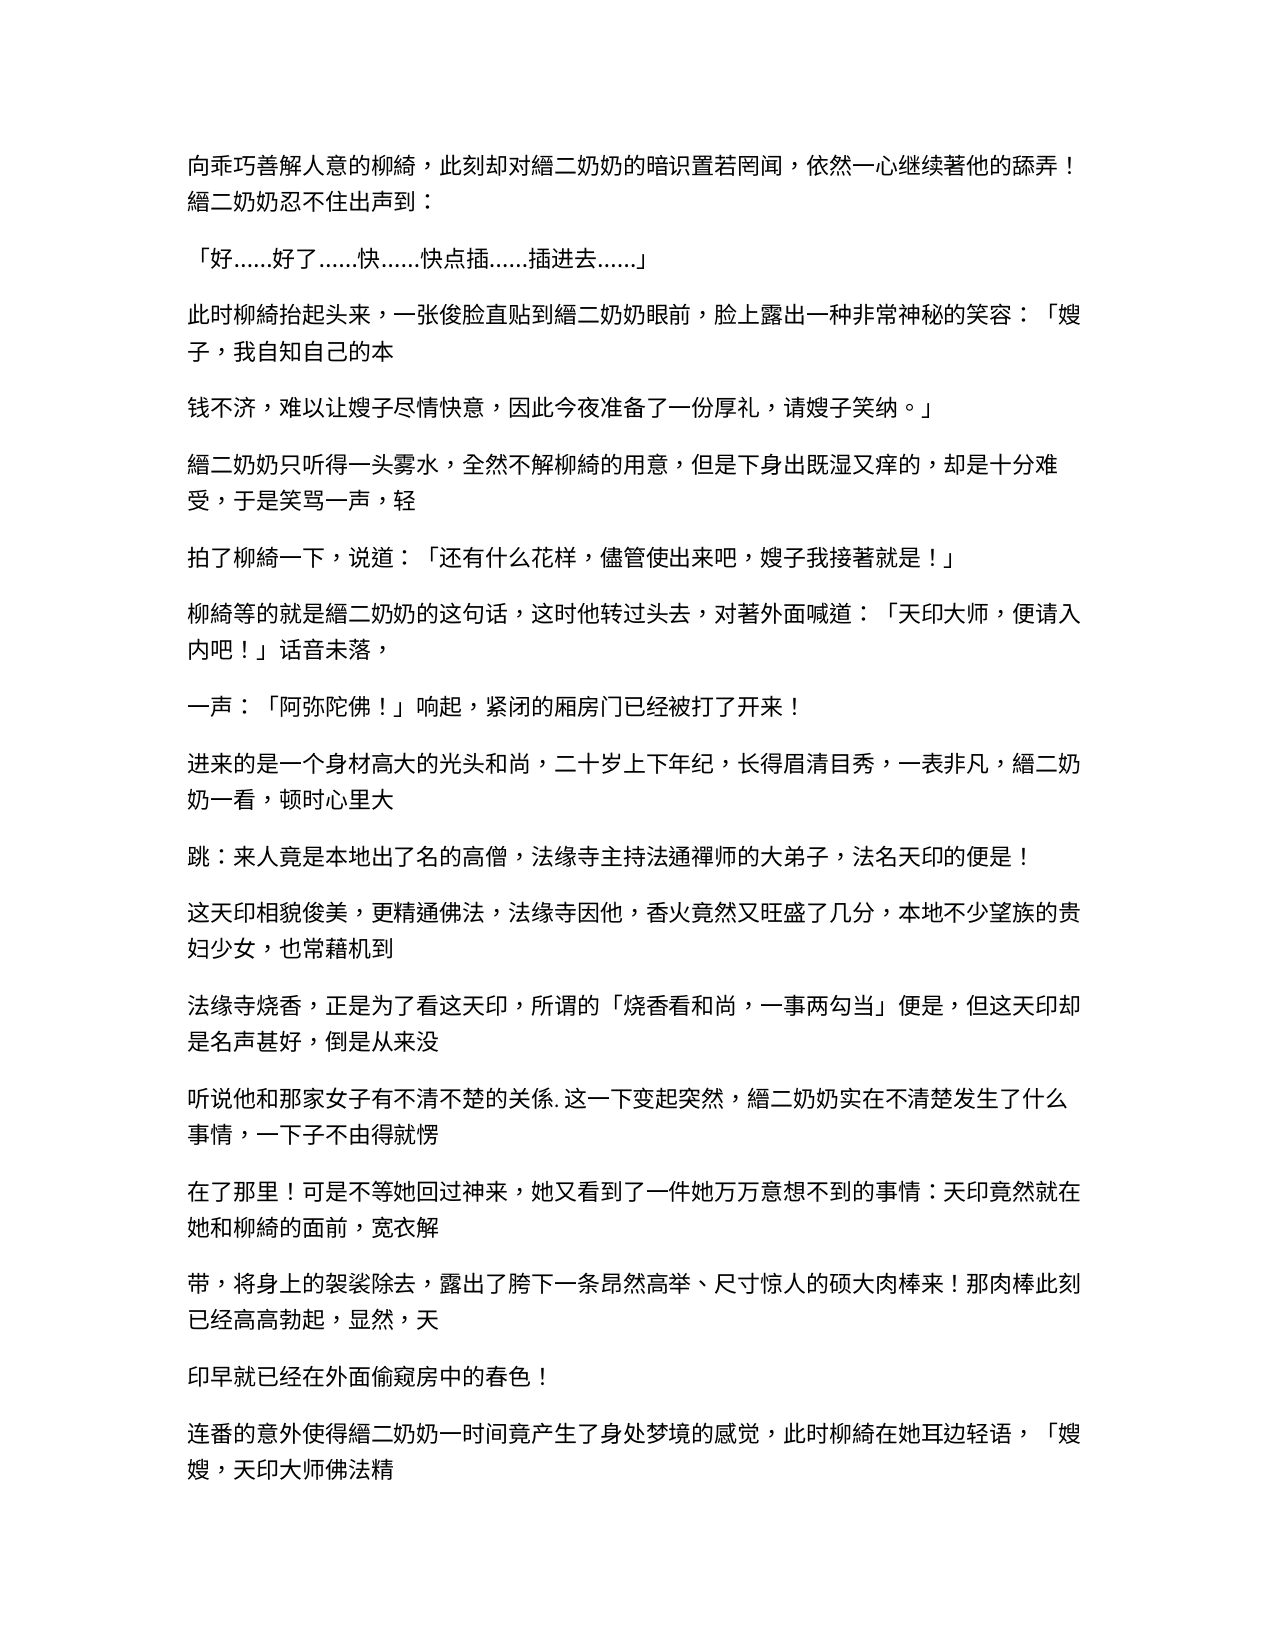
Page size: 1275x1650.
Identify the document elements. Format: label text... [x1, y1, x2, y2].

text 带，将身上的袈裟除去，露出了胯下一条昂然高举、尺寸惊人的硕大肉棒来！那肉棒此刻已经高高勃起，显然，天 [187, 1268, 1087, 1335]
text 一声：「阿弥陀佛！」响起，紧闭的厢房门已经被打了开来！ [187, 691, 1087, 722]
text 印早就已经在外面偷窥房中的春色！ [187, 1361, 1087, 1392]
text 向乖巧善解人意的柳綺，此刻却对縉二奶奶的暗识置若罔闻，依然一心继续著他的舔弄！縉二奶奶忍不住出声到： [187, 150, 1087, 217]
text 钱不济，难以让嫂子尽情快意，因此今夜准备了一份厚礼，请嫂子笑纳。」 [187, 392, 1087, 423]
text 进来的是一个身材高大的光头和尚，二十岁上下年纪，长得眉清目秀，一表非凡，縉二奶奶一看，顿时心里大 [187, 748, 1087, 815]
text 在了那里！可是不等她回过神来，她又看到了一件她万万意想不到的事情：天印竟然就在她和柳綺的面前，宽衣解 [187, 1176, 1087, 1243]
text 「好……好了……快……快点插……插进去……」 [187, 243, 1087, 274]
text 跳：来人竟是本地出了名的高僧，法缘寺主持法通禪师的大弟子，法名天印的便是！ [187, 841, 1087, 872]
text 连番的意外使得縉二奶奶一时间竟产生了身处梦境的感觉，此时柳綺在她耳边轻语，「嫂嫂，天印大师佛法精 [187, 1418, 1087, 1485]
text 縉二奶奶只听得一头雾水，全然不解柳綺的用意，但是下身出既湿又痒的，却是十分难受，于是笑骂一声，轻 [187, 449, 1087, 516]
text 法缘寺烧香，正是为了看这天印，所谓的「烧香看和尚，一事两勾当」便是，但这天印却是名声甚好，倒是从来没 [187, 990, 1087, 1057]
text 此时柳綺抬起头来，一张俊脸直贴到縉二奶奶眼前，脸上露出一种非常神秘的笑容：「嫂子，我自知自己的本 [187, 299, 1087, 367]
text 拍了柳綺一下，说道：「还有什么花样，儘管使出来吧，嫂子我接著就是！」 [187, 542, 1087, 573]
text 柳綺等的就是縉二奶奶的这句话，这时他转过头去，对著外面喊道：「天印大师，便请入内吧！」话音未落， [187, 598, 1087, 666]
text 这天印相貌俊美，更精通佛法，法缘寺因他，香火竟然又旺盛了几分，本地不少望族的贵妇少女，也常藉机到 [187, 897, 1087, 964]
text 听说他和那家女子有不清不楚的关係. 这一下变起突然，縉二奶奶实在不清楚发生了什么事情，一下子不由得就愣 [187, 1083, 1087, 1150]
